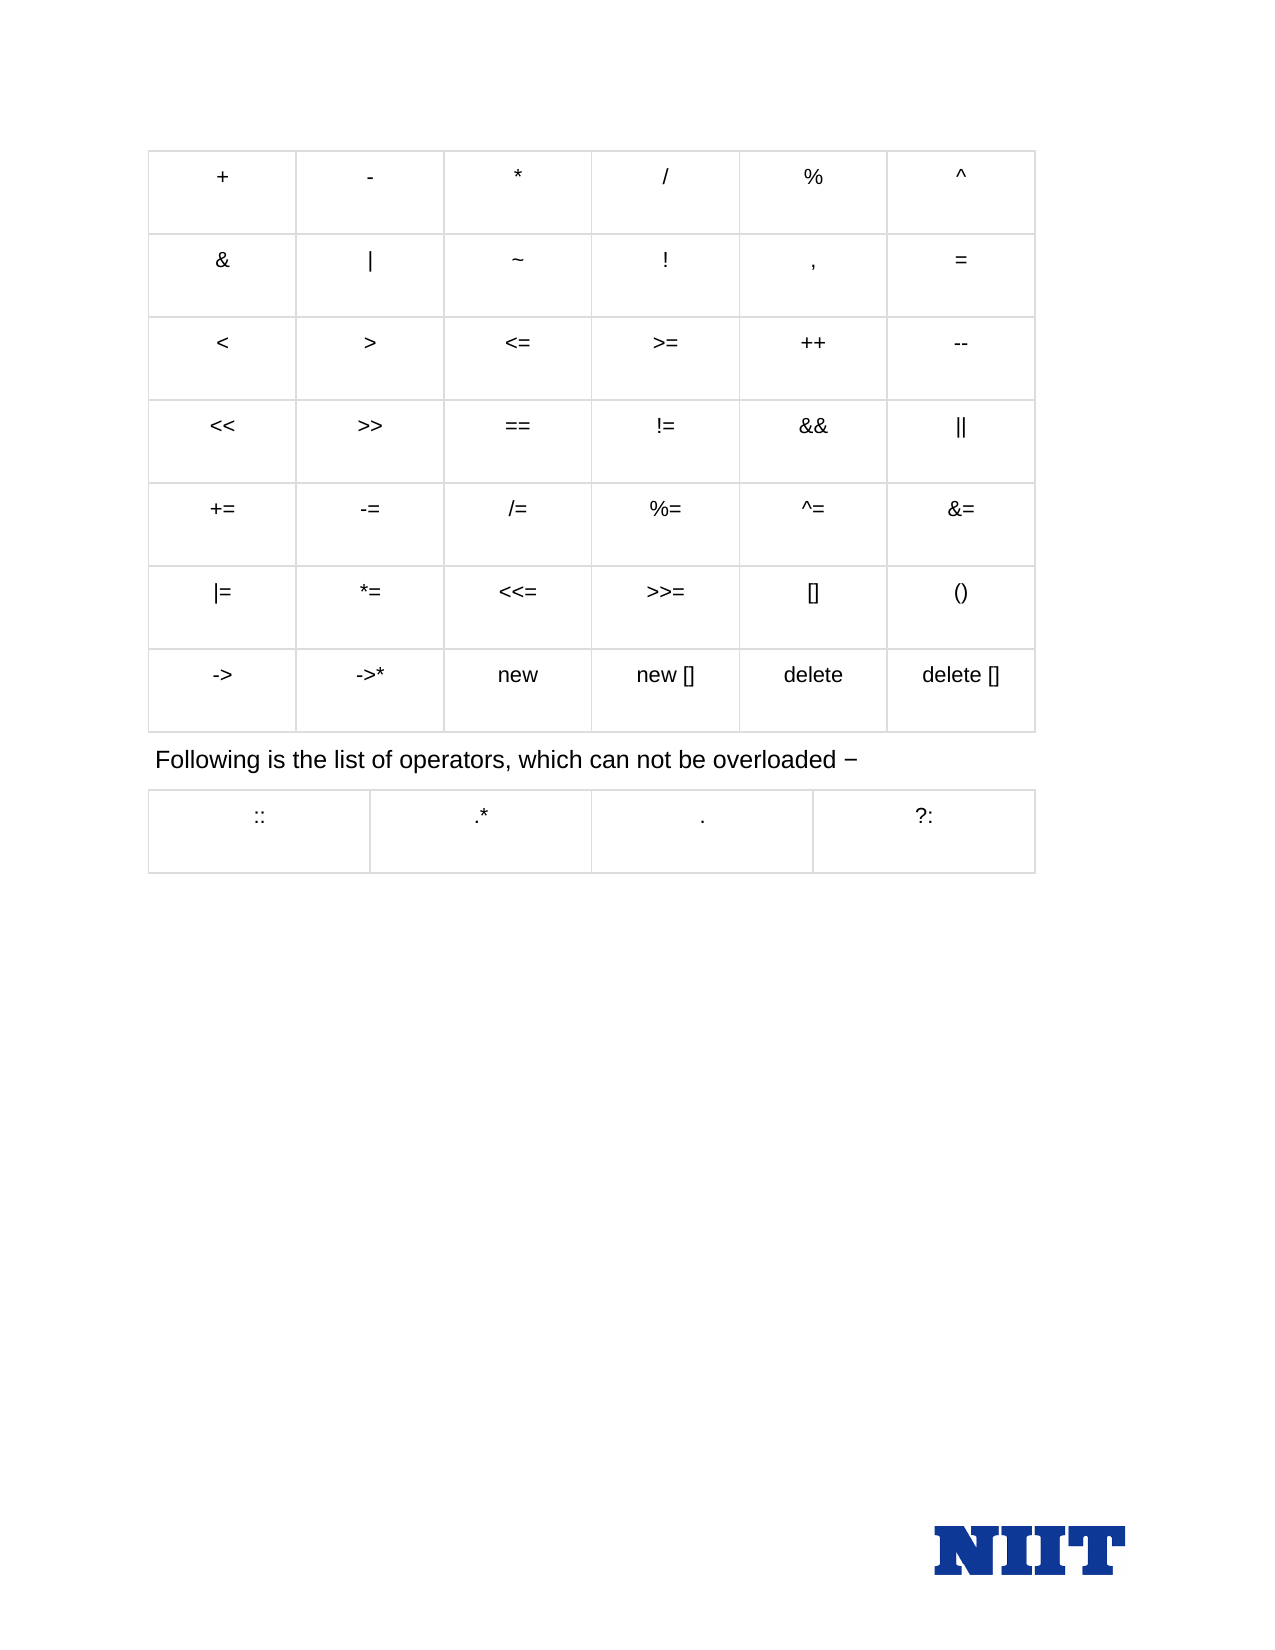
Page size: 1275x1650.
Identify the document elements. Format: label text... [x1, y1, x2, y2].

table_cell == [445, 401, 591, 482]
table_cell new [] [592, 650, 739, 731]
table_header * [445, 152, 591, 233]
table_cell *= [297, 567, 443, 648]
table_cell -> [149, 650, 295, 731]
table_cell -= [297, 484, 443, 565]
table_cell += [149, 484, 295, 565]
table_header ?: [814, 791, 1034, 872]
table_cell |= [149, 567, 295, 648]
table_cell != [592, 401, 739, 482]
table_cell & [149, 235, 295, 316]
table_cell = [888, 235, 1034, 316]
table_header . [592, 791, 812, 872]
table_cell >>= [592, 567, 739, 648]
table_cell | [297, 235, 443, 316]
table_cell -- [888, 318, 1034, 399]
table_cell /= [445, 484, 591, 565]
text Following is the list of operators, which can not be overloaded − [155, 745, 1120, 774]
table_cell && [740, 401, 886, 482]
table_cell delete [740, 650, 886, 731]
table_cell ^= [740, 484, 886, 565]
table_cell delete [] [888, 650, 1034, 731]
table_cell , [740, 235, 886, 316]
table_cell ->* [297, 650, 443, 731]
table_cell ! [592, 235, 739, 316]
table_header - [297, 152, 443, 233]
table_cell ++ [740, 318, 886, 399]
table_cell < [149, 318, 295, 399]
table_cell << [149, 401, 295, 482]
table_cell [] [740, 567, 886, 648]
table_cell <<= [445, 567, 591, 648]
table_cell <= [445, 318, 591, 399]
table_header .* [371, 791, 591, 872]
table_header :: [149, 791, 369, 872]
picture [934, 1526, 1125, 1575]
table_cell ~ [445, 235, 591, 316]
table_cell new [445, 650, 591, 731]
table_cell || [888, 401, 1034, 482]
table_header % [740, 152, 886, 233]
table_cell >> [297, 401, 443, 482]
table_header ^ [888, 152, 1034, 233]
table_cell > [297, 318, 443, 399]
table_cell %= [592, 484, 739, 565]
table_cell &= [888, 484, 1034, 565]
table_cell >= [592, 318, 739, 399]
table_cell () [888, 567, 1034, 648]
table_header / [592, 152, 739, 233]
table_header + [149, 152, 295, 233]
